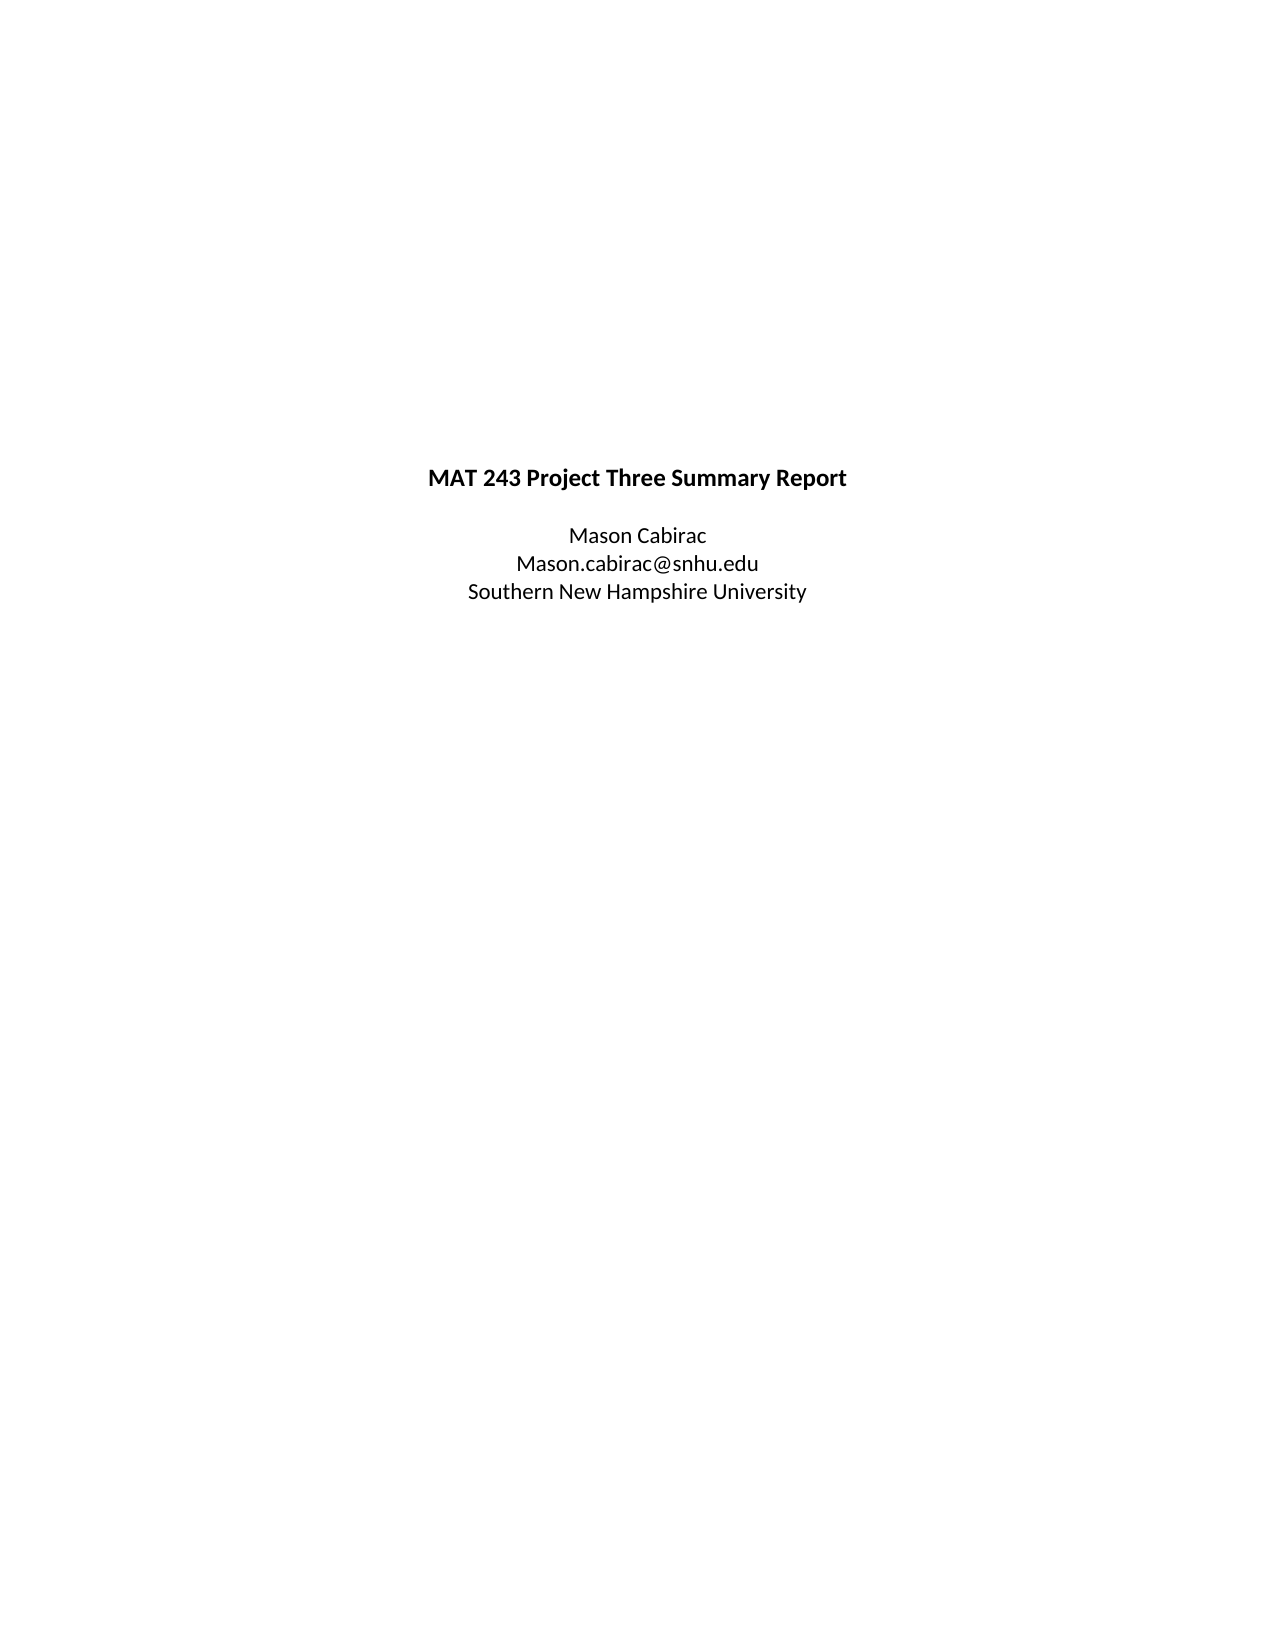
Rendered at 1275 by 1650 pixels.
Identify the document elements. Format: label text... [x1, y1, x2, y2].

subtitle MAT 243 Project Three Summary Report [150, 462, 1125, 493]
text Southern New Hampshire University [150, 577, 1125, 605]
text Mason.cabirac@snhu.edu [150, 549, 1125, 577]
text Mason Cabirac [150, 521, 1125, 549]
